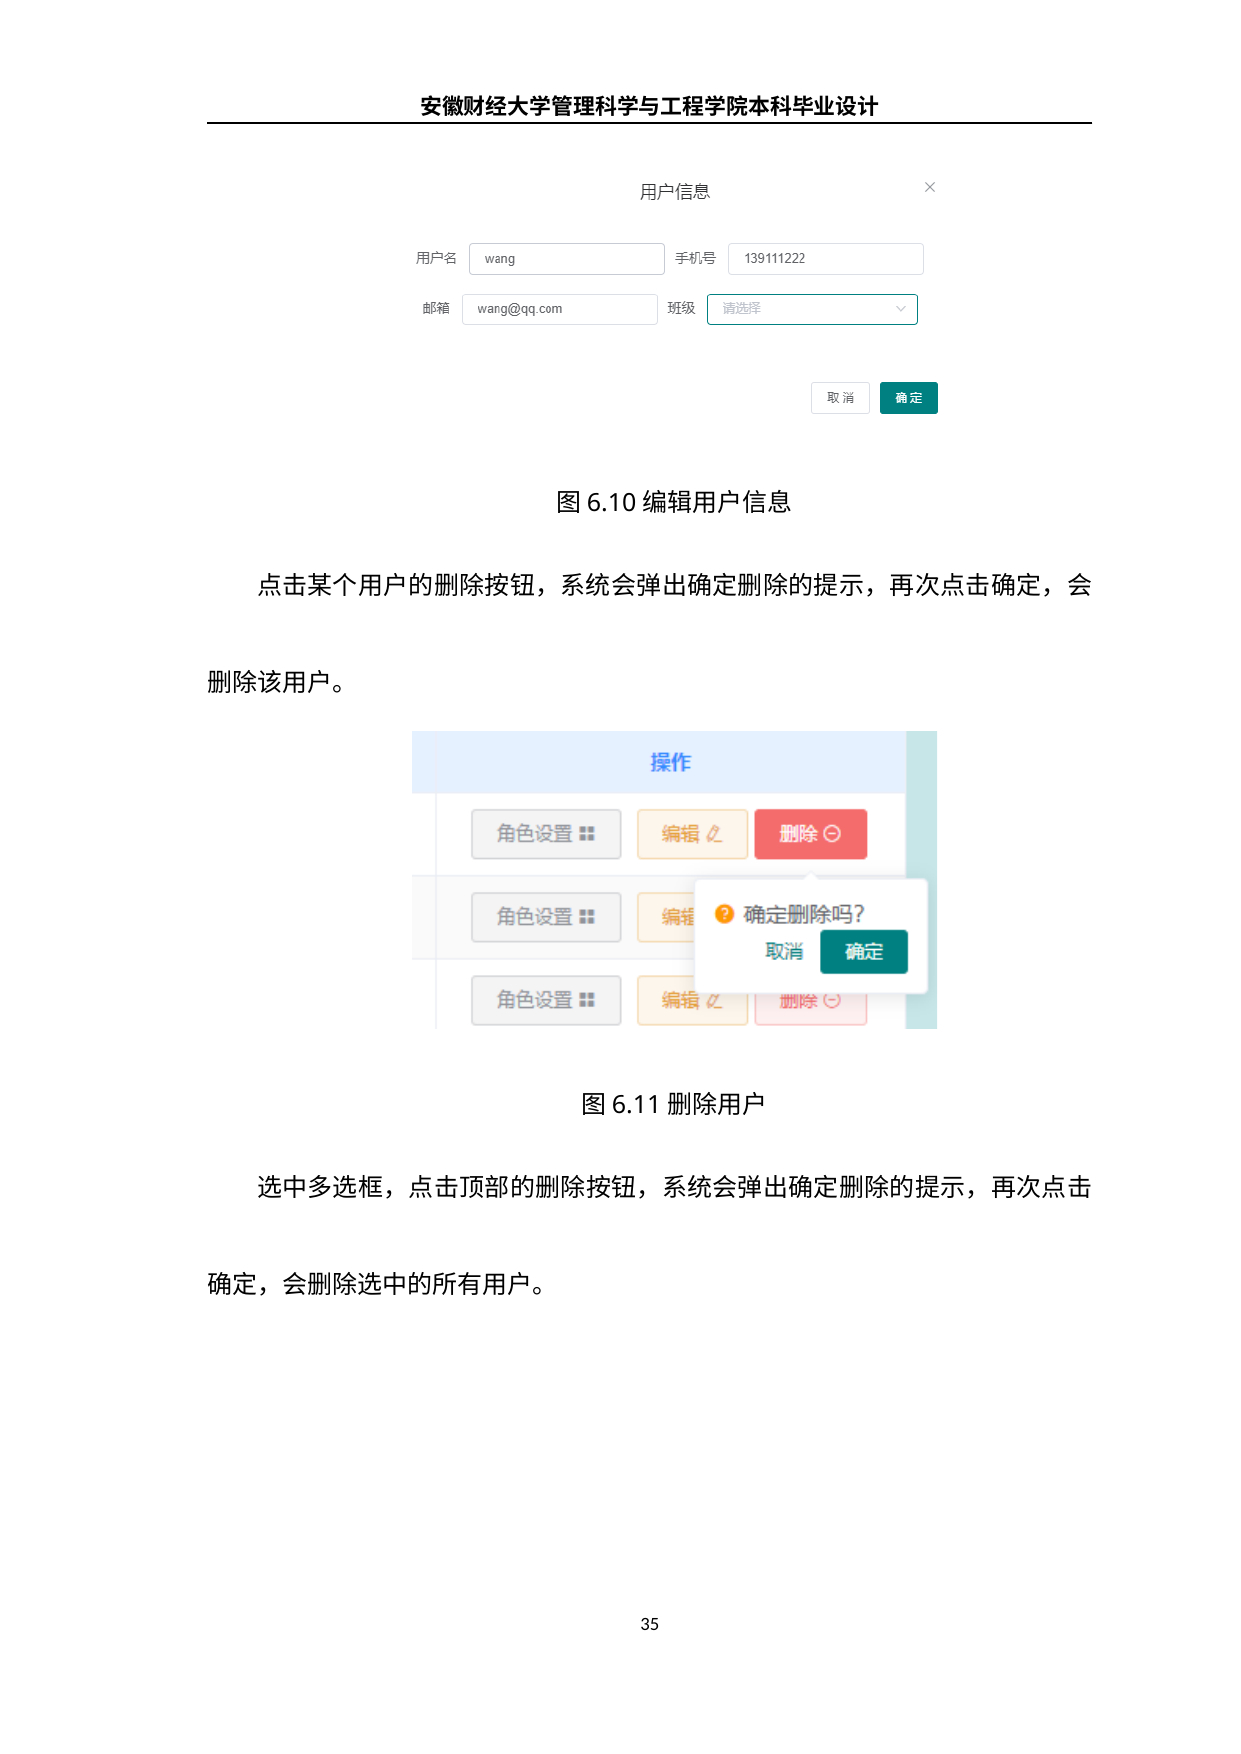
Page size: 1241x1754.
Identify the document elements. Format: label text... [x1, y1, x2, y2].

picture [398, 162, 951, 431]
text 图6.11 删除用户 [207, 1070, 1092, 1135]
text 图6.10 编辑用户信息 [207, 468, 1092, 533]
text 点击某个用户的删除按钮，系统会弹出确定删除的提示，再次点击确定，会删除该用户。 [207, 551, 1092, 713]
text 选中多选框，点击顶部的删除按钮，系统会弹出确定删除的提示，再次点击确定，会删除选中的所有用户。 [207, 1153, 1092, 1316]
picture [412, 731, 938, 1029]
